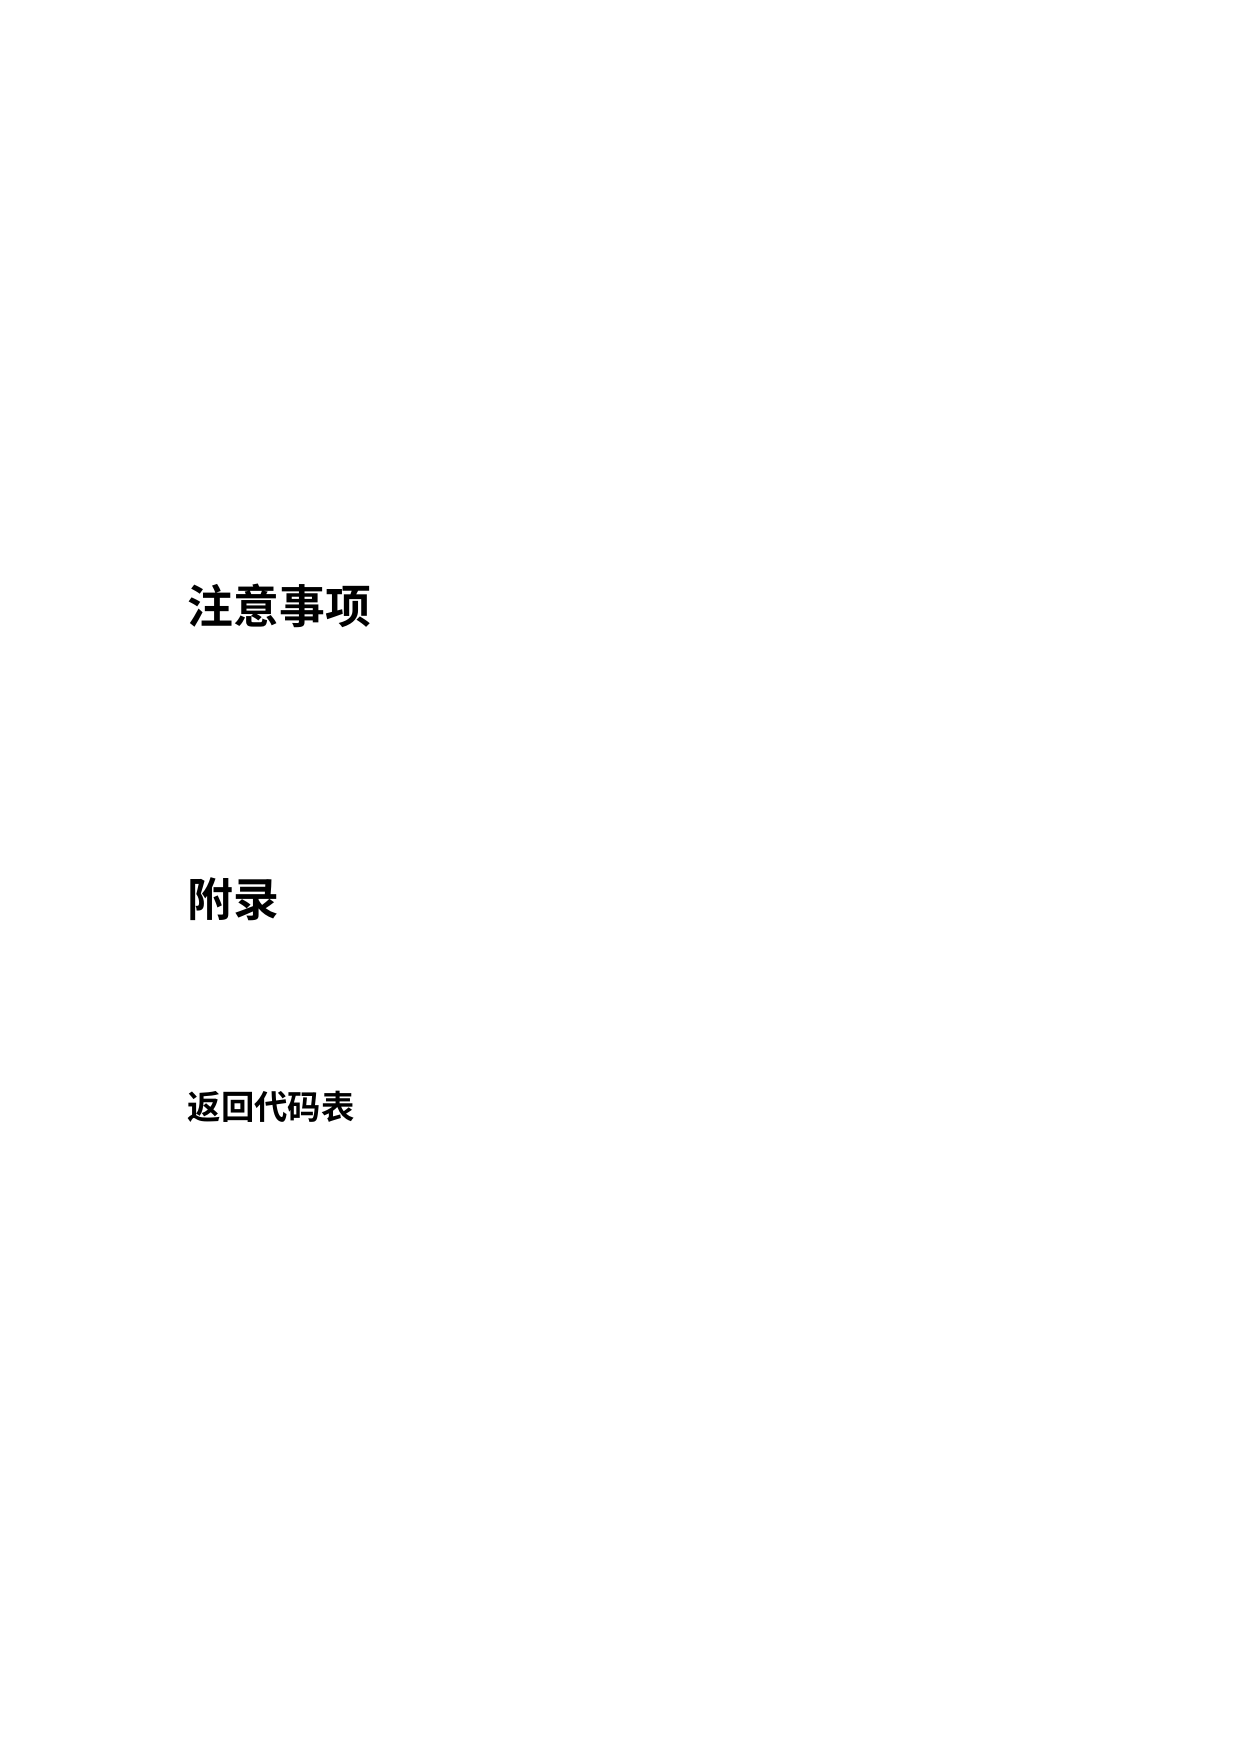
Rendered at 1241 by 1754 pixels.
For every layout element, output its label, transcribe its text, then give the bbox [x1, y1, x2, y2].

subtitle 附录 [187, 847, 1053, 945]
subtitle 注意事项 [187, 555, 1053, 652]
subtitle 返回代码表 [187, 1072, 1053, 1137]
